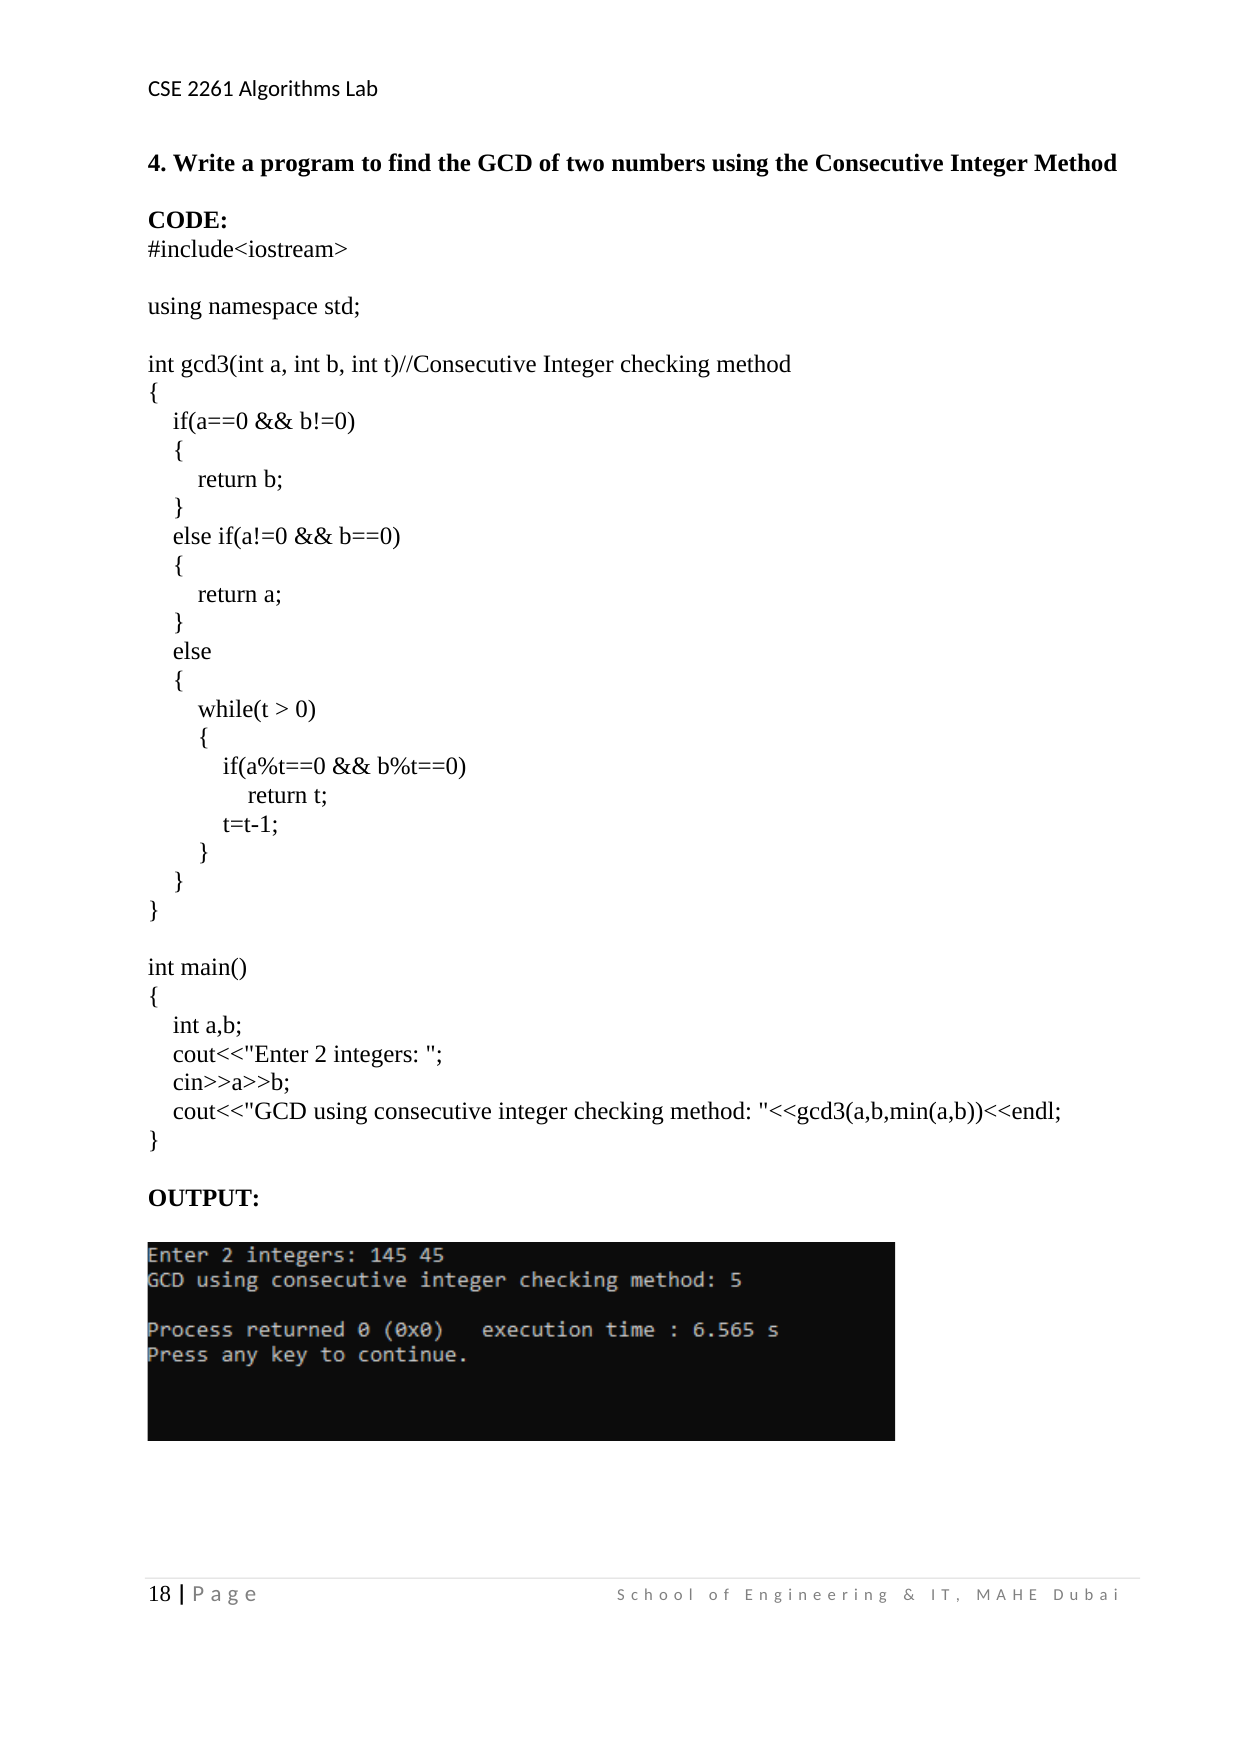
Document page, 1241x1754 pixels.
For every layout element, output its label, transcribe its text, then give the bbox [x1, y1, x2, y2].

text int gcd3(int a, int b, int t)//Consecutive Integer checking method [148, 349, 1148, 377]
text } [173, 866, 1148, 895]
text } [148, 1125, 1148, 1154]
text cout<<"GCD using consecutive integer checking method: "<<gcd3(a,b,min(a,b))<<endl; [173, 1096, 1148, 1125]
text t=t-1; [223, 809, 1148, 837]
text return a; [198, 579, 1148, 607]
text { [173, 665, 1148, 694]
text { [173, 435, 1148, 464]
subtitle Write a program to find the GCD of two numbers using the Consecutive Integer Method [148, 148, 1148, 176]
text } [173, 607, 1148, 636]
picture [147, 1242, 896, 1441]
text int main() [148, 952, 1148, 981]
text if(a==0 && b!=0) [173, 406, 1148, 435]
text CODE: [148, 205, 1148, 234]
subtitle OUTPUT: [148, 1183, 1148, 1212]
text cout<<"Enter 2 integers: "; cin>>a>>b; [173, 1039, 444, 1096]
text { [148, 981, 1148, 1010]
text { [173, 550, 1148, 579]
text int a,b; [173, 1010, 1148, 1039]
text #include<iostream> using namespace std; [148, 234, 368, 320]
text return b; [198, 464, 1148, 492]
text else [173, 636, 1148, 665]
text else if(a!=0 && b==0) [173, 521, 1148, 550]
text { [148, 377, 1148, 406]
text { [198, 722, 1148, 751]
text if(a%t==0 && b%t==0) return t; [223, 751, 468, 809]
text } [148, 895, 1148, 924]
text } [198, 837, 1148, 866]
text } [173, 492, 1148, 521]
text while(t > 0) [198, 694, 1148, 722]
